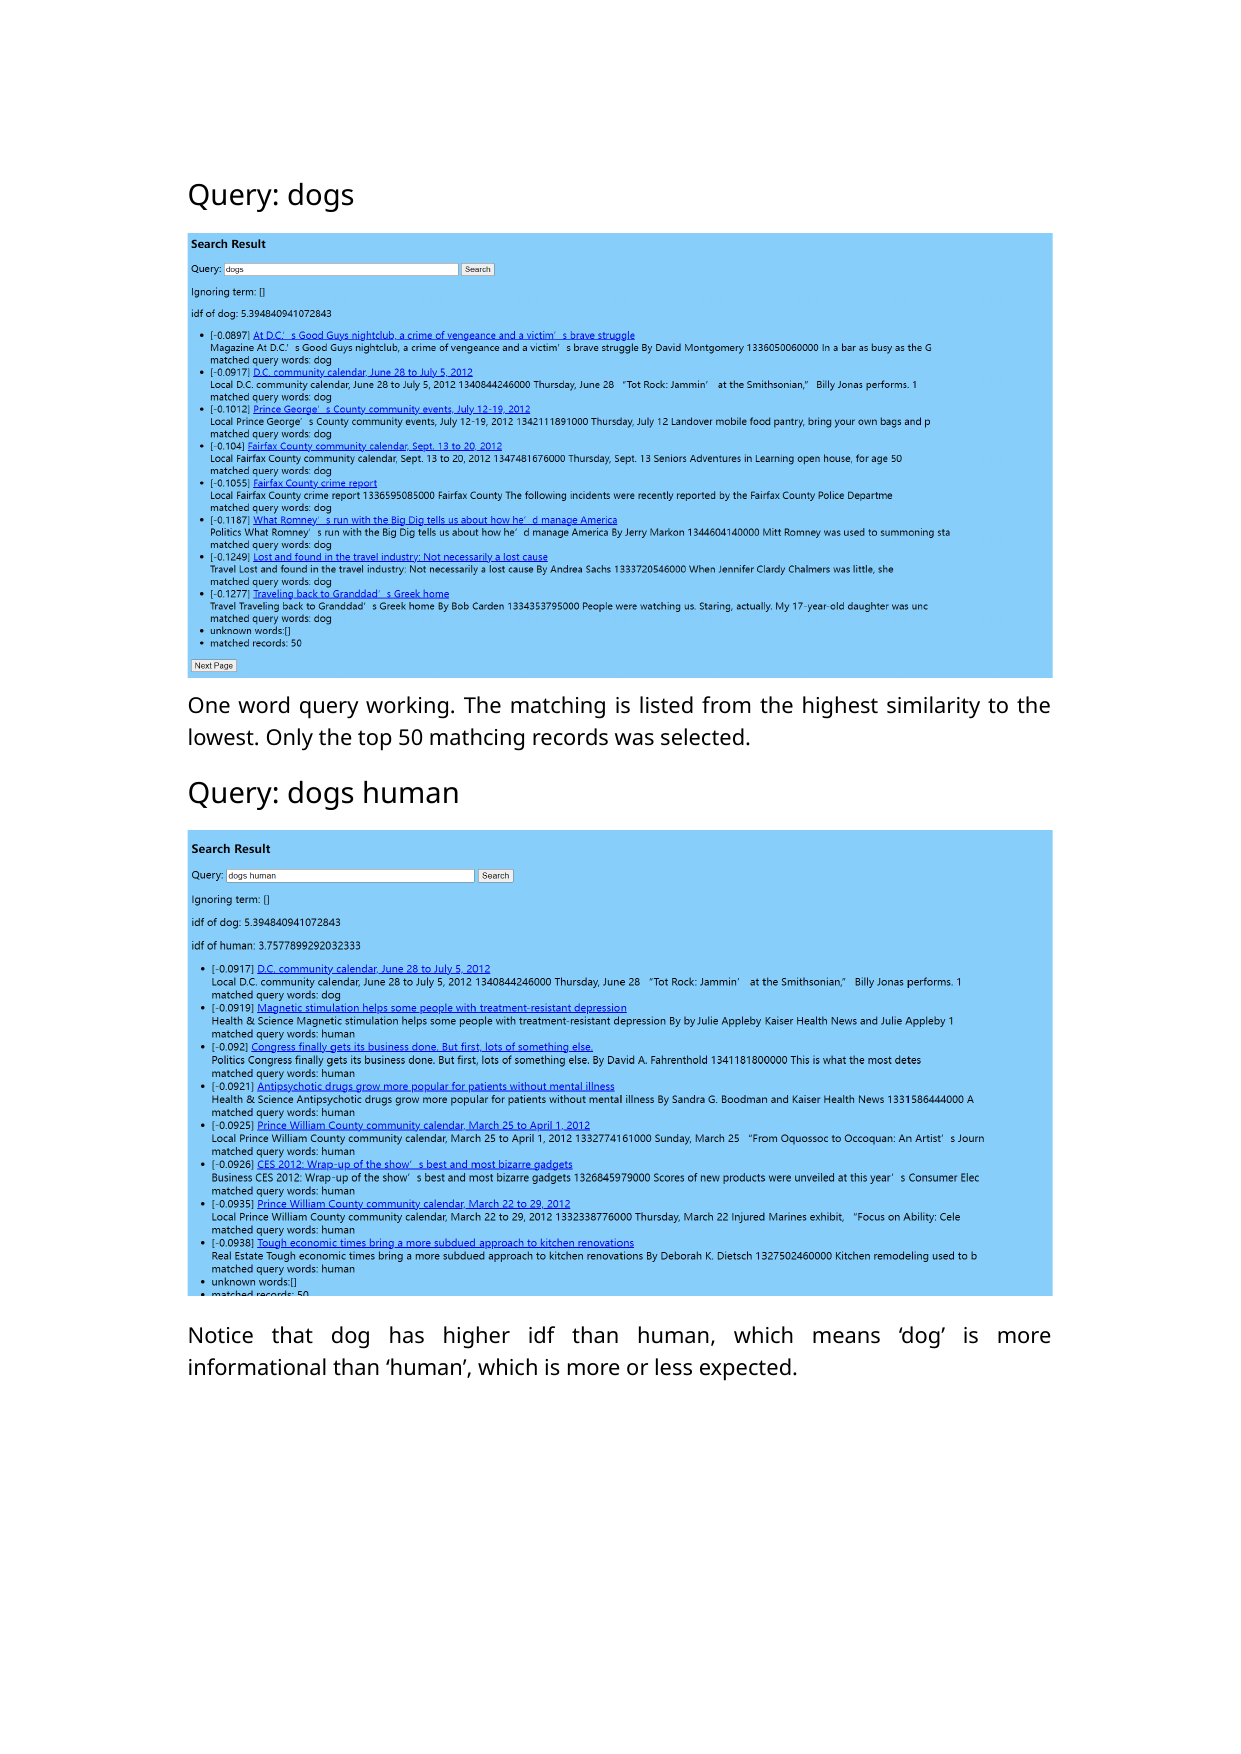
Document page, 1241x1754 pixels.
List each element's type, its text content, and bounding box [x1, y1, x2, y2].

picture [187, 233, 1053, 678]
subtitle Query: dogs human [187, 759, 1053, 824]
picture [187, 830, 1053, 1296]
text One word query working. The matching is listed from the highest similarity to the lowest. Only the top 50 mathcing records was selected. [187, 688, 1053, 753]
subtitle Query: dogs [187, 162, 1053, 227]
text Notice that dog has higher idf than human, which means ‘dog’ is more informational than ‘human’, which is more or less expected. [187, 1318, 1053, 1383]
